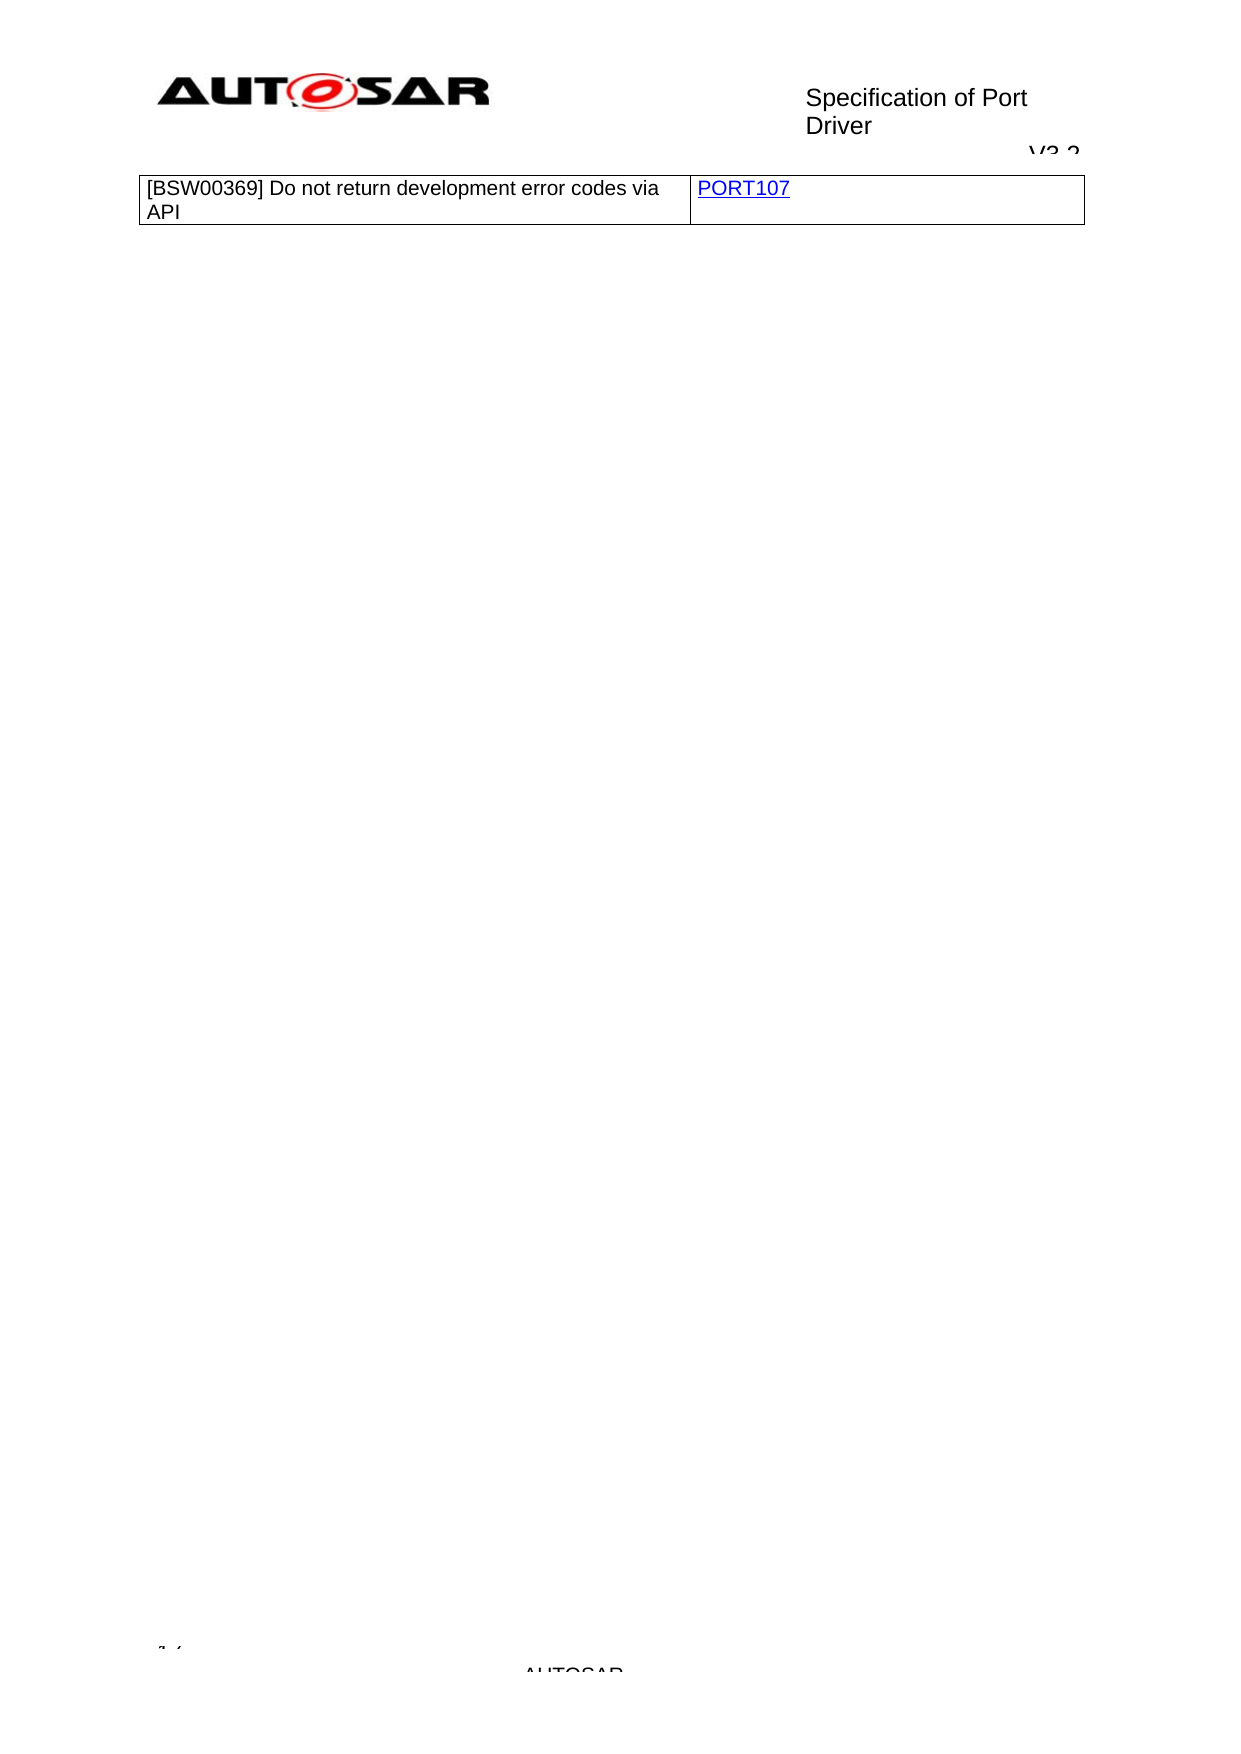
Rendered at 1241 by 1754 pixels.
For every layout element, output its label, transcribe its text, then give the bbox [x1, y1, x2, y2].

picture [147, 73, 497, 112]
table_header [BSW00369] Do not return development error codes via API [140, 176, 690, 224]
table_header PORT107 [691, 176, 1084, 224]
